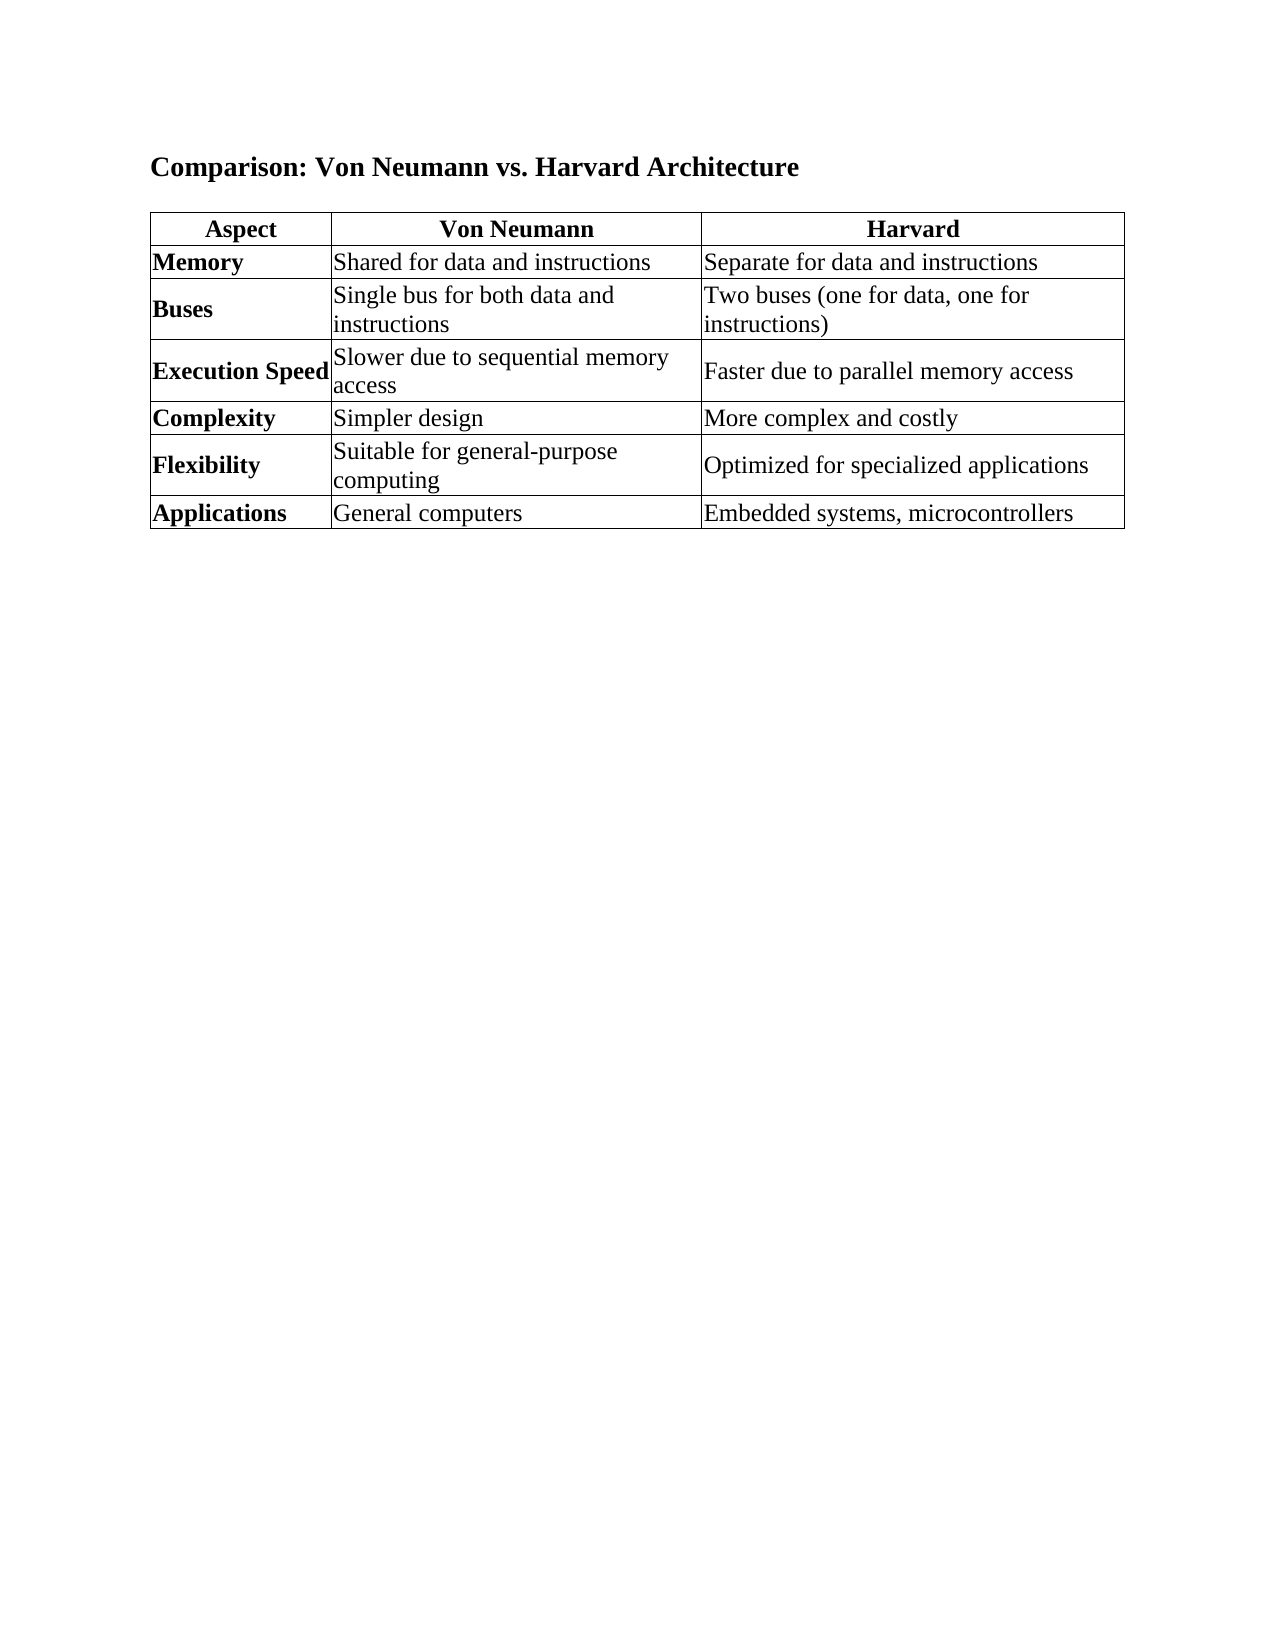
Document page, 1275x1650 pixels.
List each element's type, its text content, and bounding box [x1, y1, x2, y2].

table_cell Shared for data and instructions [332, 246, 701, 277]
table_header Aspect [151, 213, 331, 244]
table_header Von Neumann [332, 213, 701, 244]
table_cell Execution Speed [151, 340, 331, 401]
table_cell More complex and costly [702, 402, 1124, 434]
table_cell Applications [151, 496, 331, 528]
table_cell Optimized for specialized applications [702, 435, 1124, 495]
table_header Harvard [702, 213, 1124, 244]
subtitle Comparison: Von Neumann vs. Harvard Architecture [150, 150, 1125, 182]
table_cell Complexity [151, 402, 331, 434]
table_cell Buses [151, 279, 331, 339]
table_cell Simpler design [332, 402, 701, 434]
table_cell Flexibility [151, 435, 331, 495]
table_cell Slower due to sequential memory access [332, 340, 701, 401]
table_cell Separate for data and instructions [702, 246, 1124, 277]
table_cell Memory [151, 246, 331, 277]
table_cell Two buses (one for data, one for instructions) [702, 279, 1124, 339]
table_cell Suitable for general-purpose computing [332, 435, 701, 495]
table_cell Embedded systems, microcontrollers [702, 496, 1124, 528]
table_cell General computers [332, 496, 701, 528]
table_cell Single bus for both data and instructions [332, 279, 701, 339]
table_cell Faster due to parallel memory access [702, 340, 1124, 401]
